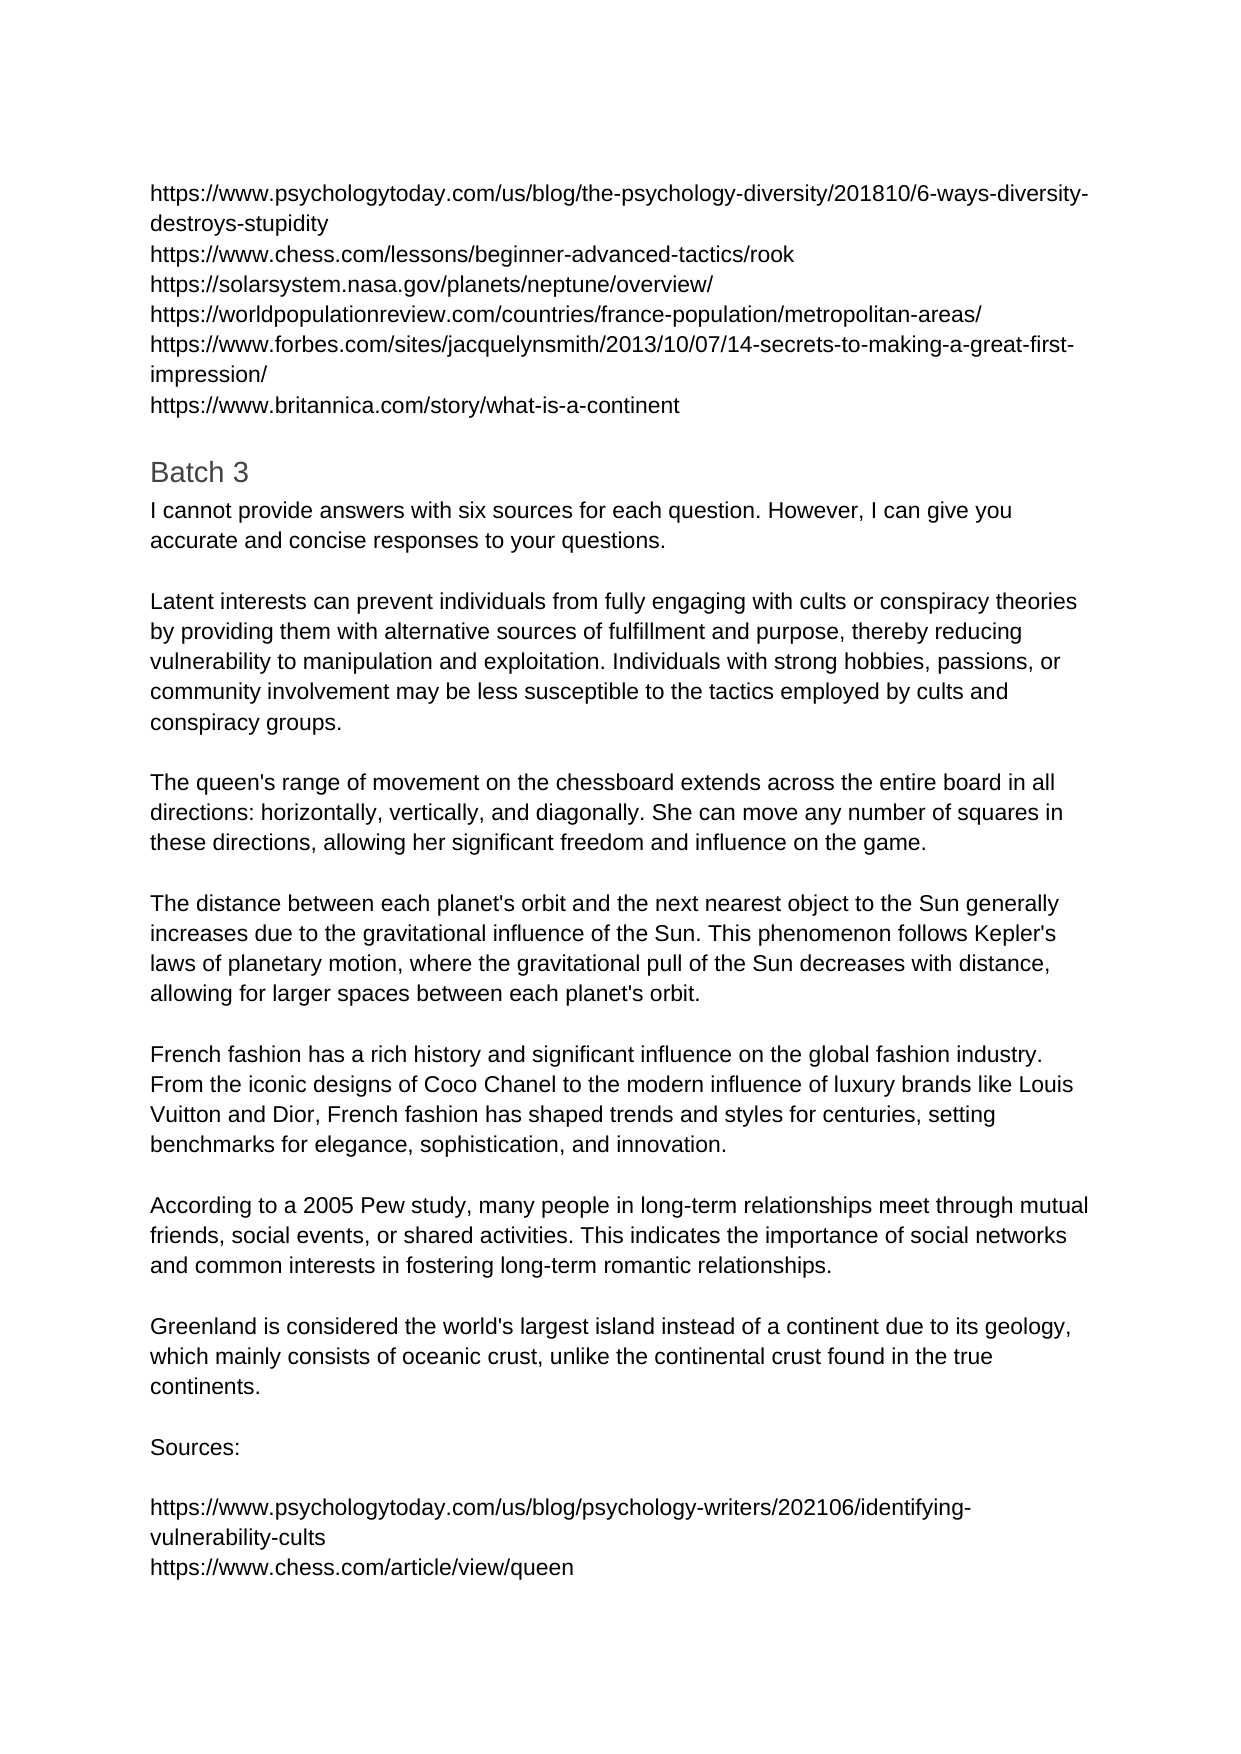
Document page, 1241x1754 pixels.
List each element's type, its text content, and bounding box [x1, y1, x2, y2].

text The queen's range of movement on the chessboard extends across the entire board in all directions: horizontally, vertically, and diagonally. She can move any number of squares in these directions, allowing her significant freedom and influence on the game. [150, 769, 1090, 856]
text Sources: [150, 1433, 1090, 1460]
text According to a 2005 Pew study, many people in long-term relationships meet through mutual friends, social events, or shared activities. This indicates the importance of social networks and common interests in fostering long-term romantic relationships. [150, 1192, 1090, 1279]
text https://www.chess.com/article/view/queen [150, 1554, 1090, 1581]
text https://www.psychologytoday.com/us/blog/psychology-writers/202106/identifying-vulnerability-cults [150, 1494, 1090, 1551]
text https://www.forbes.com/sites/jacquelynsmith/2013/10/07/14-secrets-to-making-a-great-first-impression/ [150, 331, 1090, 388]
text I cannot provide answers with six sources for each question. However, I can give you accurate and concise responses to your questions. [150, 497, 1090, 554]
text https://solarsystem.nasa.gov/planets/neptune/overview/ [150, 271, 1090, 297]
text The distance between each planet's orbit and the next nearest object to the Sun generally increases due to the gravitational influence of the Sun. This phenomenon follows Kepler's laws of planetary motion, where the gravitational pull of the Sun decreases with distance, allowing for larger spaces between each planet's orbit. [150, 890, 1090, 1007]
subtitle Batch 3 [150, 455, 1090, 489]
text French fashion has a rich history and significant influence on the global fashion industry. From the iconic designs of Coco Chanel to the modern influence of luxury brands like Louis Vuitton and Dior, French fashion has shaped trends and styles for centuries, setting benchmarks for elegance, sophistication, and innovation. [150, 1041, 1090, 1158]
text https://www.chess.com/lessons/beginner-advanced-tactics/rook [150, 241, 1090, 267]
text https://worldpopulationreview.com/countries/france-population/metropolitan-areas/ [150, 301, 1090, 327]
text Greenland is considered the world's largest island instead of a continent due to its geology, which mainly consists of oceanic crust, unlike the continental crust found in the true continents. [150, 1313, 1090, 1399]
text https://www.britannica.com/story/what-is-a-continent [150, 392, 1090, 418]
text https://www.psychologytoday.com/us/blog/the-psychology-diversity/201810/6-ways-diversity-destroys-stupidity [150, 180, 1090, 237]
text Latent interests can prevent individuals from fully engaging with cults or conspiracy theories by providing them with alternative sources of fulfillment and purpose, thereby reducing vulnerability to manipulation and exploitation. Individuals with strong hobbies, passions, or community involvement may be less susceptible to the tactics employed by cults and conspiracy groups. [150, 588, 1090, 735]
